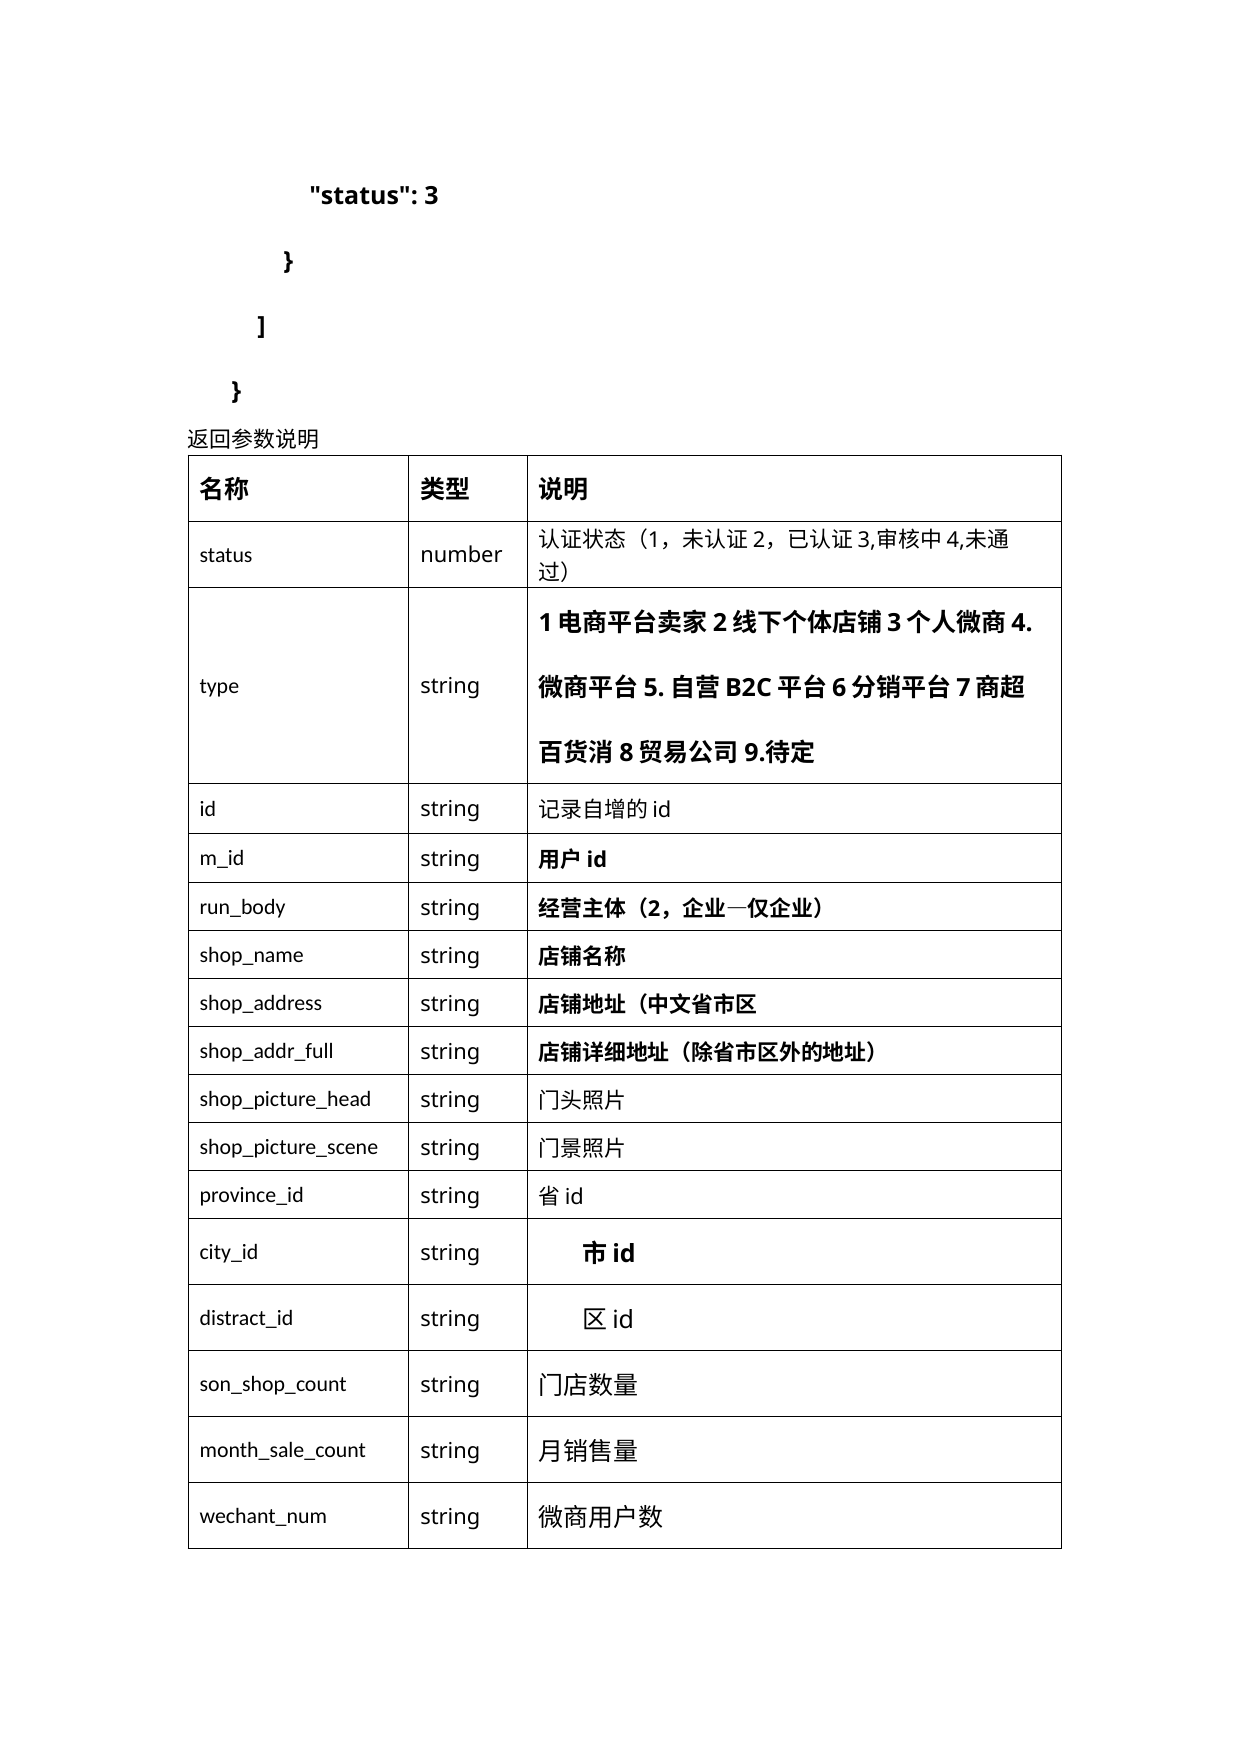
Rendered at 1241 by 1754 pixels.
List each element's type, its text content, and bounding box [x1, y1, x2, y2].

table_cell id [189, 784, 408, 833]
table_cell shop_address [189, 979, 408, 1026]
table_cell string [409, 1075, 527, 1122]
table_cell string [409, 834, 527, 882]
table_cell 门头照片 [528, 1075, 1061, 1122]
text } [187, 357, 1053, 422]
text } [187, 227, 1053, 292]
table_cell 市id [528, 1219, 1061, 1284]
table_cell string [409, 1123, 527, 1170]
table_cell province_id [189, 1171, 408, 1218]
table_cell shop_addr_full [189, 1027, 408, 1074]
table_cell string [409, 1417, 527, 1482]
table_cell string [409, 1171, 527, 1218]
table_cell 经营主体（2，企业—仅企业） [528, 883, 1061, 930]
table_cell shop_name [189, 931, 408, 978]
table_cell run_body [189, 883, 408, 930]
table_cell distract_id [189, 1285, 408, 1350]
table_cell 认证状态（1，未认证 2，已认证 3,审核中 4,未通过） [528, 522, 1061, 587]
table_cell 月销售量 [528, 1417, 1061, 1482]
table_cell month_sale_count [189, 1417, 408, 1482]
table_cell string [409, 1219, 527, 1284]
table_cell shop_picture_head [189, 1075, 408, 1122]
text ] [187, 292, 1053, 357]
table_cell 店铺名称 [528, 931, 1061, 978]
table_cell son_shop_count [189, 1351, 408, 1416]
table_cell string [409, 588, 527, 783]
table_cell string [409, 1285, 527, 1350]
text "status": 3 [187, 162, 1053, 227]
table_cell string [409, 1483, 527, 1548]
table_cell number [409, 522, 527, 587]
table_cell 门店数量 [528, 1351, 1061, 1416]
table_cell 店铺地址（中文省市区 [528, 979, 1061, 1026]
table_cell 门景照片 [528, 1123, 1061, 1170]
table_cell 微商用户数 [528, 1483, 1061, 1548]
table_cell type [189, 588, 408, 783]
table_cell 区id [528, 1285, 1061, 1350]
table_cell m_id [189, 834, 408, 882]
table_cell status [189, 522, 408, 587]
table_cell 记录自增的id [528, 784, 1061, 833]
table_header 类型 [409, 456, 527, 521]
table_cell shop_picture_scene [189, 1123, 408, 1170]
table_cell string [409, 883, 527, 930]
table_cell string [409, 979, 527, 1026]
table_cell 省id [528, 1171, 1061, 1218]
table_cell city_id [189, 1219, 408, 1284]
table_cell string [409, 1027, 527, 1074]
table_header 说明 [528, 456, 1061, 521]
table_cell 店铺详细地址（除省市区外的地址） [528, 1027, 1061, 1074]
table_cell 用户id [528, 834, 1061, 882]
table_cell string [409, 784, 527, 833]
table_header 名称 [189, 456, 408, 521]
table_cell 1电商平台卖家2线下个体店铺3个人微商4. 微商平台5. 自营B2C平台6分销平台7商超百货消 8贸易公司 9.待定 [528, 588, 1061, 783]
table_cell string [409, 1351, 527, 1416]
table_cell wechant_num [189, 1483, 408, 1548]
text 返回参数说明 [187, 422, 1053, 454]
table_cell string [409, 931, 527, 978]
